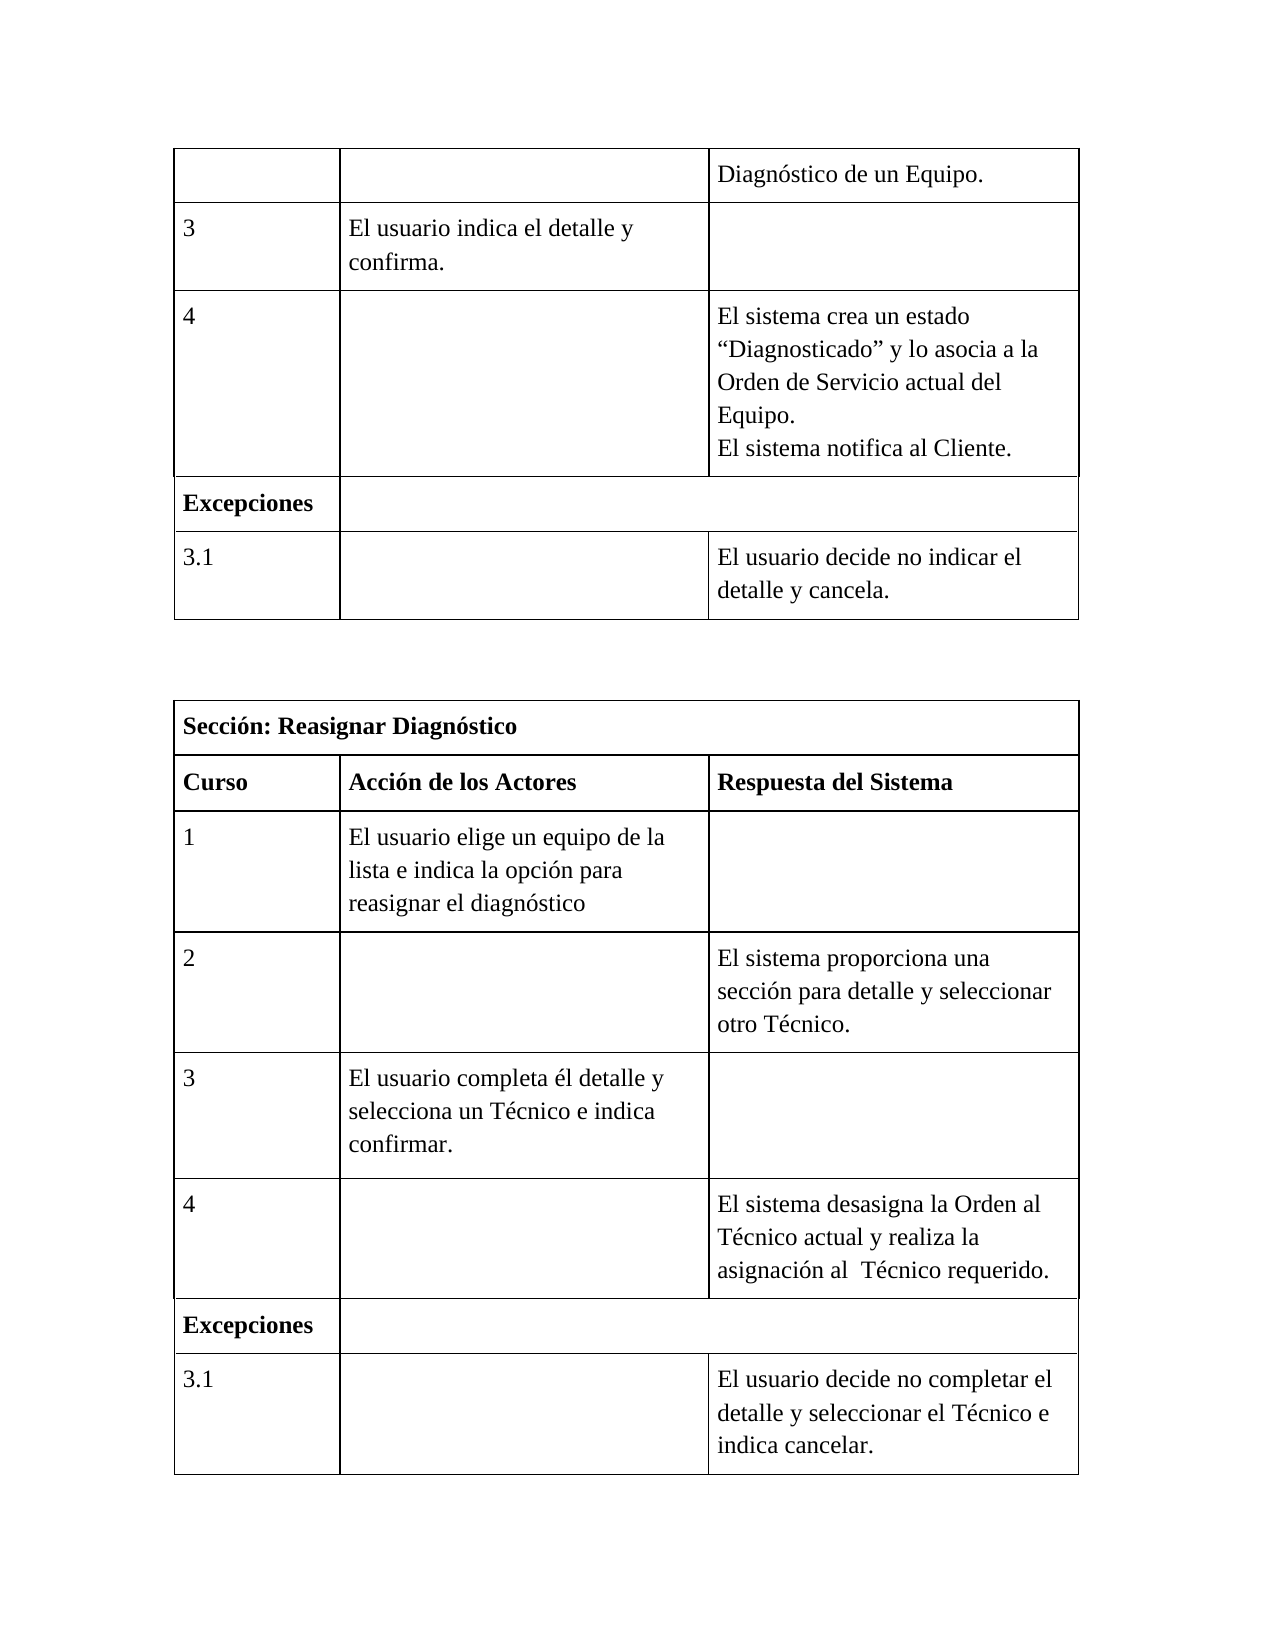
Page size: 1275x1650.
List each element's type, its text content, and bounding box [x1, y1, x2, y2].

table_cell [710, 149, 1078, 202]
table_cell El usuario indica el detalle y confirma. [341, 203, 708, 289]
table_cell Respuesta del Sistema [710, 756, 1078, 810]
table_cell 4 [175, 1179, 339, 1298]
table_cell El sistema crea un estado “Diagnosticado” y lo asocia a la Orden de Servicio actual del Equipo. El sistema notifica al Cliente. [710, 291, 1078, 476]
table_cell [341, 1298, 1078, 1353]
table_cell El usuario completa él detalle y selecciona un Técnico e indica confirmar. [341, 1053, 708, 1178]
table_cell Excepciones [175, 1299, 339, 1353]
table_cell [341, 149, 708, 202]
table_cell El usuario decide no completar el detalle y seleccionar el Técnico e indica cancelar. [709, 1353, 1078, 1474]
table_cell [341, 291, 708, 476]
table_header Sección: Reasignar Diagnóstico [175, 701, 1078, 754]
table_cell Acción de los Actores [341, 756, 708, 810]
table_cell 3 [175, 203, 339, 289]
table_cell Excepciones [175, 477, 339, 531]
table_cell [341, 1179, 708, 1298]
table_cell [341, 532, 708, 618]
table_cell [710, 203, 1078, 289]
table_cell 3.1 [175, 532, 339, 618]
table_cell 2 [175, 149, 339, 202]
table_cell 1 [175, 812, 339, 931]
table_cell El usuario decide no indicar el detalle y cancela. [709, 531, 1078, 618]
table_cell [710, 1053, 1078, 1178]
table_cell El sistema desasigna la Orden al Técnico actual y realiza la asignación al Técnico requerido. [710, 1179, 1078, 1298]
table_cell [341, 1354, 708, 1474]
table_cell [341, 933, 708, 1052]
table_cell El sistema proporciona una sección para detalle y seleccionar otro Técnico. [710, 933, 1078, 1052]
table_cell 3 [175, 1053, 339, 1178]
table_cell El usuario elige un equipo de la lista e indica la opción para reasignar el diagnóstico [341, 812, 708, 931]
table_cell Curso [175, 756, 339, 810]
table_cell [341, 476, 1078, 531]
table_cell 4 [175, 291, 339, 476]
table_cell 2 [175, 933, 339, 1052]
table_cell [710, 812, 1078, 931]
table_cell 3.1 [175, 1354, 339, 1474]
